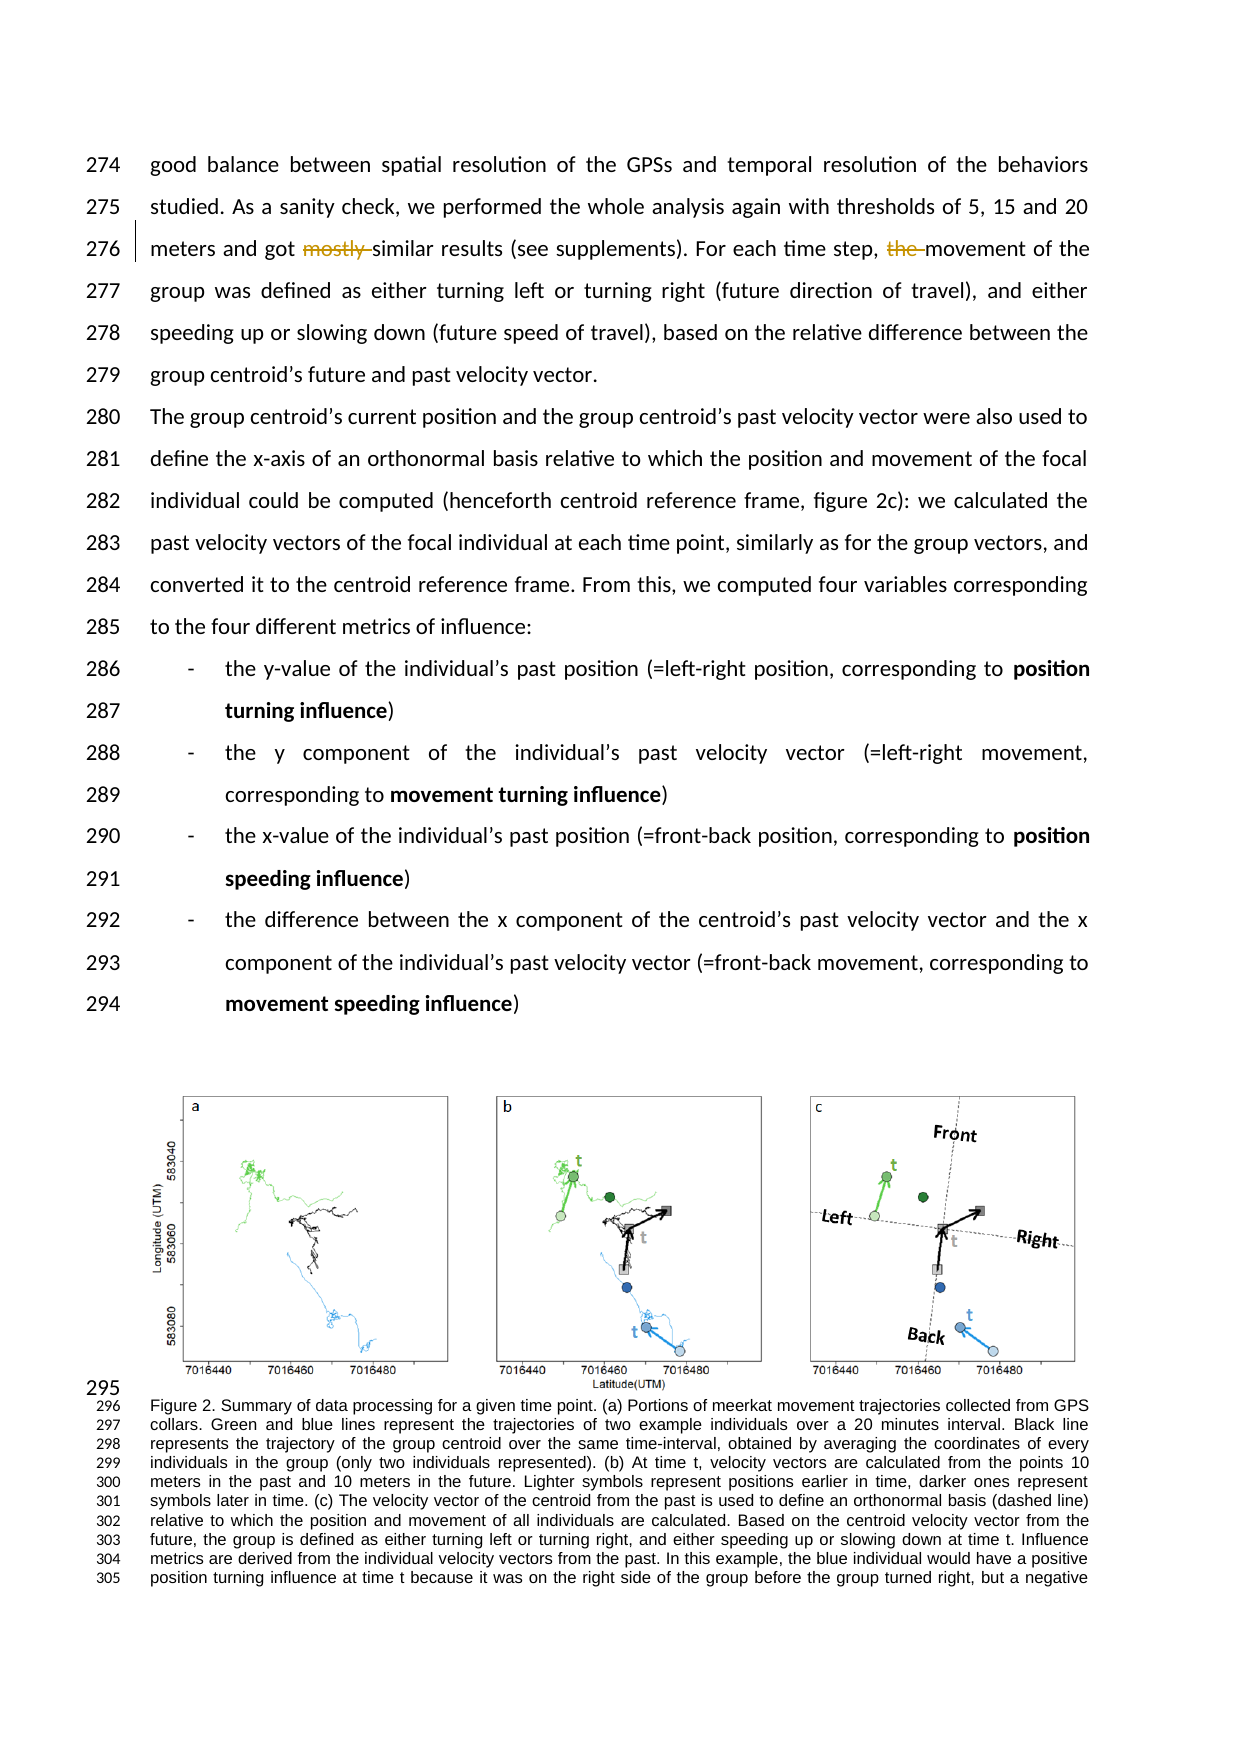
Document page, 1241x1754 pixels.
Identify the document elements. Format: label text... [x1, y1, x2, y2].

text The group centroid’s current position and the group centroid’s past velocity vector were also used to define the x-axis of an orthonormal basis relative to which the position and movement of the focal individual could be computed (henceforth centroid reference frame, figure 2c): we calculated the past velocity vectors of the focal individual at each time point, similarly as for the group vectors, and converted it to the centroid reference frame. From this, we computed four variables corresponding to the four different metrics of influence: [150, 402, 1090, 640]
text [150, 1069, 1090, 1587]
list the y-value of the individual’s past position (=left-right position, corresponding to position turning influence) [187, 654, 1090, 724]
list the y component of the individual’s past velocity vector (=left-right movement, corresponding to movement turning influence) [187, 738, 1090, 808]
list the difference between the x component of the centroid’s past velocity vector and the x component of the individual’s past velocity vector (=front-back movement, corresponding to movement speeding influence) [187, 906, 1090, 1018]
list the x-value of the individual’s past position (=front-back position, corresponding to position speeding influence) [187, 822, 1090, 892]
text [150, 150, 1090, 388]
picture [150, 1069, 1087, 1396]
